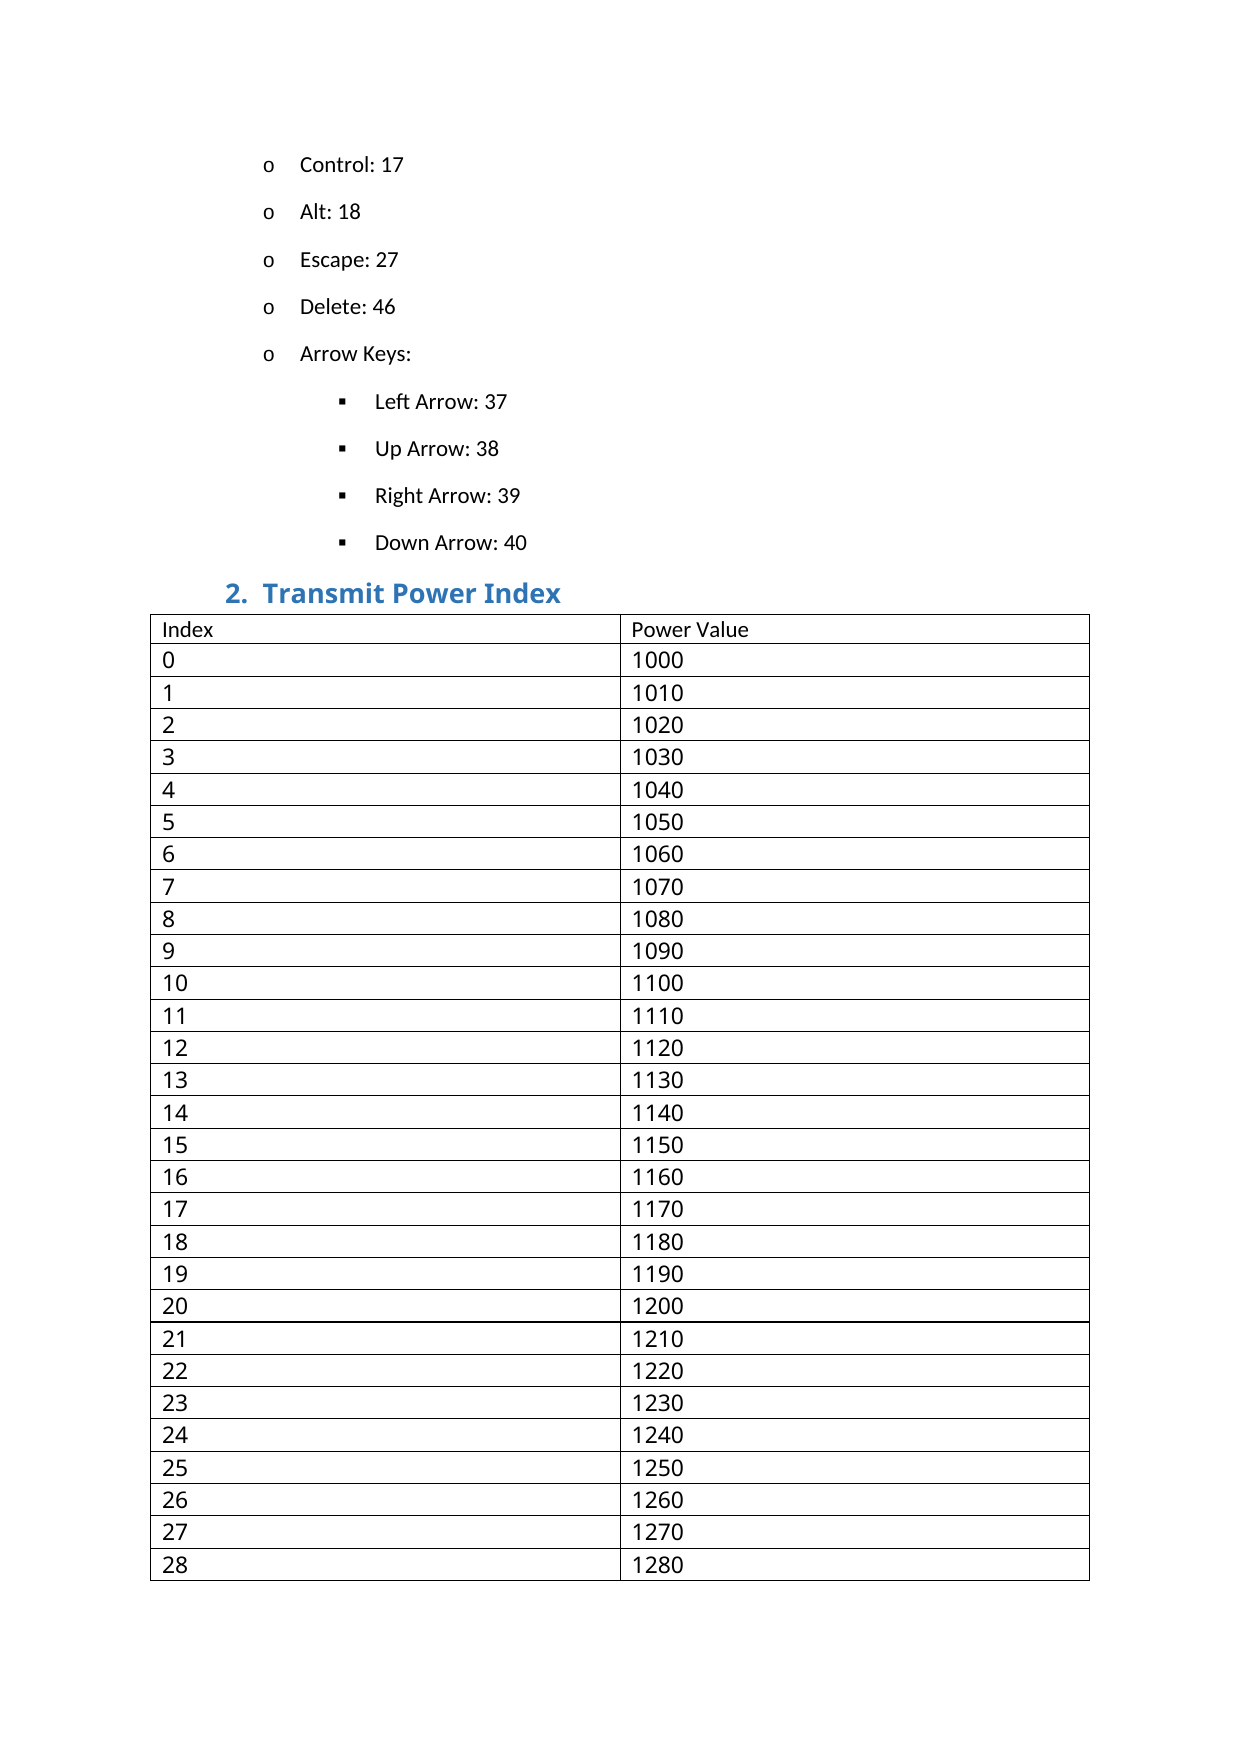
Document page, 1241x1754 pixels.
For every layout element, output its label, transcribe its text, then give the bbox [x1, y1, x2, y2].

table_cell 1140 [621, 1096, 1089, 1128]
table_cell 1120 [621, 1032, 1089, 1063]
table_cell 16 [151, 1161, 620, 1192]
table_cell 1280 [621, 1549, 1089, 1580]
table_cell 1090 [621, 935, 1089, 966]
list Up Arrow: 38 [337, 434, 1090, 462]
table_cell 24 [151, 1419, 620, 1451]
table_cell 28 [151, 1549, 620, 1580]
table_header Power Value [621, 615, 1089, 643]
table_cell 1050 [621, 806, 1089, 837]
list Right Arrow: 39 [337, 481, 1090, 509]
table_cell 15 [151, 1129, 620, 1160]
table_cell 1240 [621, 1419, 1089, 1451]
table_cell 6 [151, 838, 620, 869]
table_cell 4 [151, 774, 620, 805]
table_header Index [151, 615, 620, 643]
table_cell 1 [151, 677, 620, 708]
table_cell 8 [151, 903, 620, 934]
table_cell 1080 [621, 903, 1089, 934]
table_cell 11 [151, 1000, 620, 1031]
list Control: 17 [262, 150, 1090, 178]
table_cell 17 [151, 1193, 620, 1224]
table_cell 1130 [621, 1064, 1089, 1095]
subtitle Transmit Power Index [225, 574, 1090, 611]
list Escape: 27 [262, 245, 1090, 273]
table_cell 1030 [621, 741, 1089, 772]
table_cell 7 [151, 870, 620, 902]
table_cell 1170 [621, 1193, 1089, 1224]
table_cell 9 [151, 935, 620, 966]
table_cell 1180 [621, 1226, 1089, 1257]
table_cell 1160 [621, 1161, 1089, 1192]
list Delete: 46 [262, 292, 1090, 321]
list Left Arrow: 37 [337, 387, 1090, 415]
table_cell 1020 [621, 709, 1089, 740]
table_cell 0 [151, 644, 620, 676]
table_cell 23 [151, 1387, 620, 1418]
table_cell 1270 [621, 1516, 1089, 1547]
table_cell 1250 [621, 1452, 1089, 1483]
table_cell 21 [151, 1323, 620, 1354]
table_cell 12 [151, 1032, 620, 1063]
table_cell 10 [151, 967, 620, 998]
table_cell 3 [151, 741, 620, 772]
list Arrow Keys: [262, 339, 1090, 368]
table_cell 1150 [621, 1129, 1089, 1160]
table_cell 22 [151, 1355, 620, 1386]
table_cell 19 [151, 1258, 620, 1289]
table_cell 1100 [621, 967, 1089, 998]
table_cell 2 [151, 709, 620, 740]
table_cell 1060 [621, 838, 1089, 869]
list Alt: 18 [262, 197, 1090, 226]
table_cell 1220 [621, 1355, 1089, 1386]
table_cell 26 [151, 1484, 620, 1515]
table_cell 1110 [621, 1000, 1089, 1031]
table_cell 1200 [621, 1290, 1089, 1321]
table_cell 1040 [621, 774, 1089, 805]
table_cell 1070 [621, 870, 1089, 902]
table_cell 14 [151, 1096, 620, 1128]
table_cell 27 [151, 1516, 620, 1547]
table_cell 1210 [621, 1323, 1089, 1354]
table_cell 1190 [621, 1258, 1089, 1289]
table_cell 1010 [621, 677, 1089, 708]
table_cell 18 [151, 1226, 620, 1257]
table_cell 1260 [621, 1484, 1089, 1515]
table_cell 20 [151, 1290, 620, 1321]
table_cell 5 [151, 806, 620, 837]
list Down Arrow: 40 [337, 528, 1090, 556]
table_cell 25 [151, 1452, 620, 1483]
table_cell 13 [151, 1064, 620, 1095]
table_cell 1000 [621, 644, 1089, 676]
table_cell 1230 [621, 1387, 1089, 1418]
